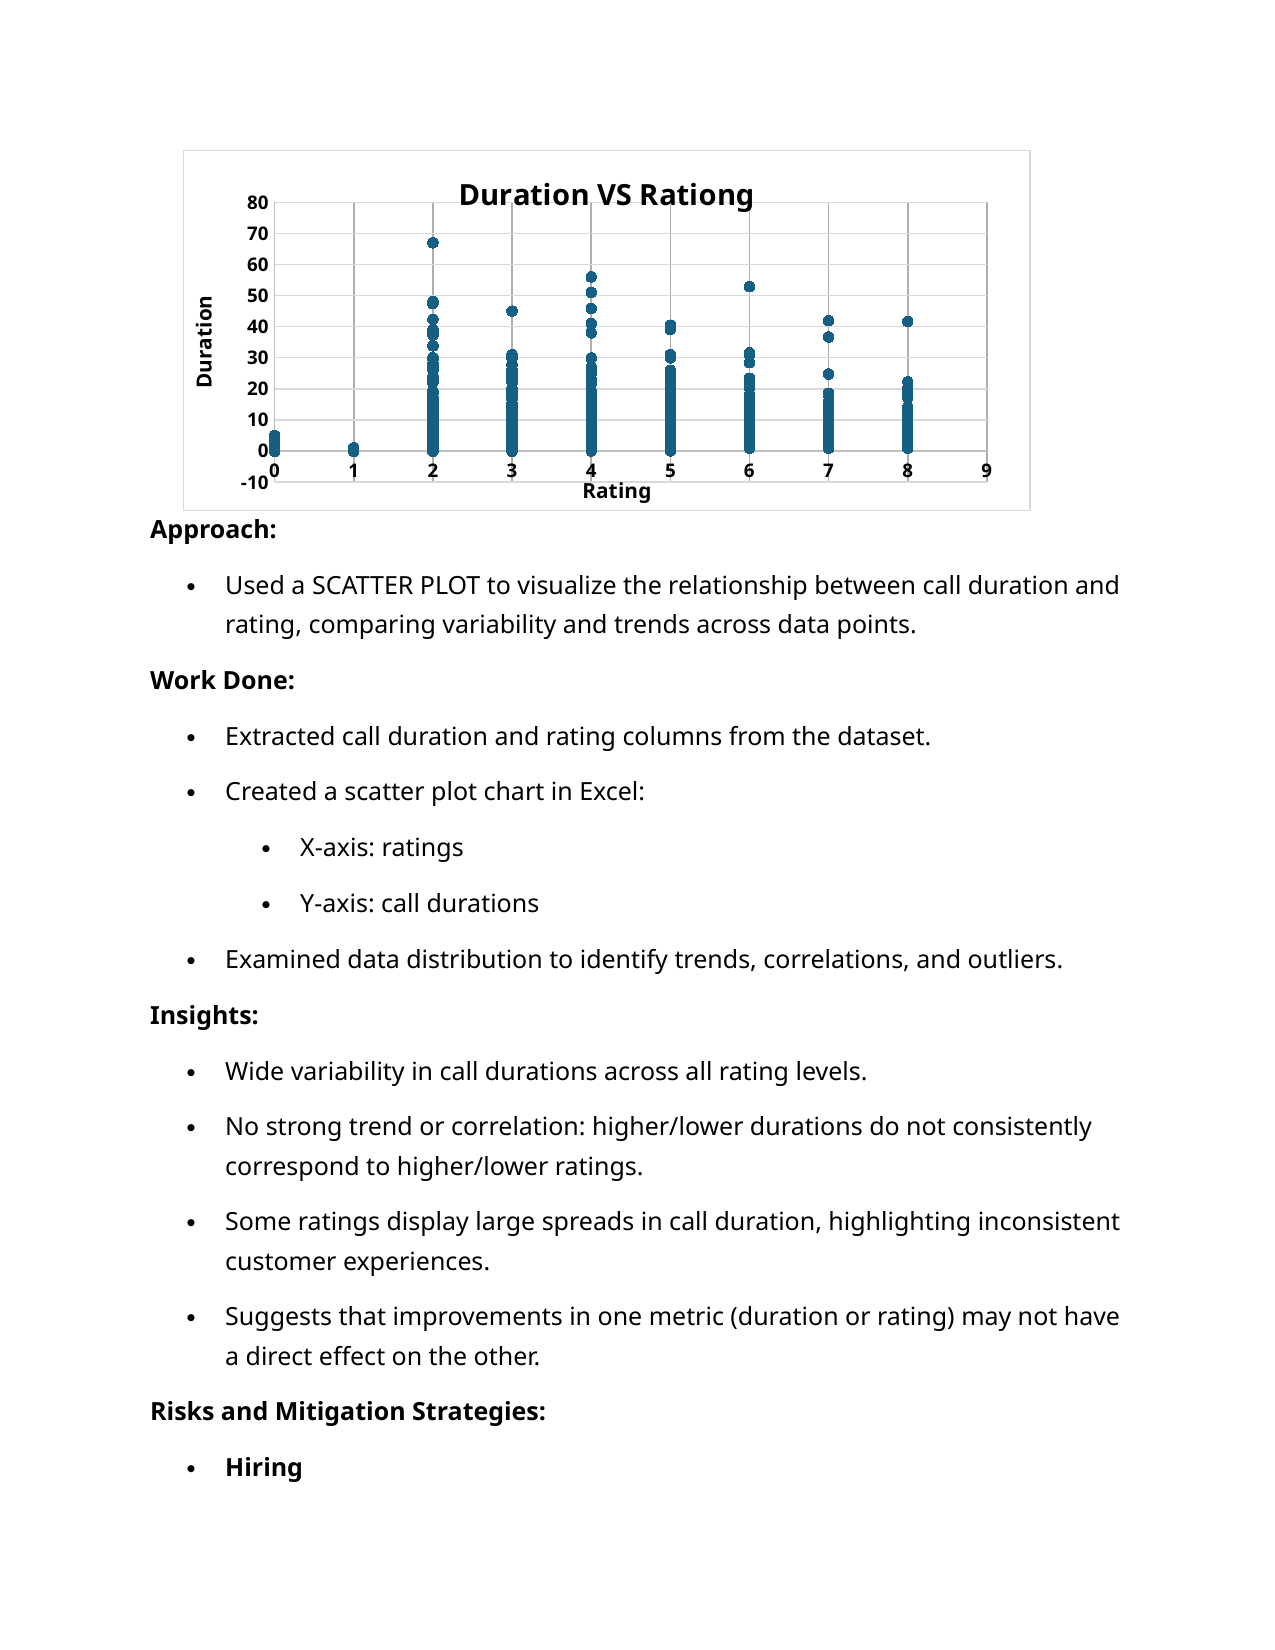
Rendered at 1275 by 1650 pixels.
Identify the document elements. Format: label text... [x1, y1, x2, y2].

list Used a SCATTER PLOT to visualize the relationship between call duration and rating, comparing variability and trends across data points. [187, 567, 1125, 641]
list Suggests that improvements in one metric (duration or rating) may not have a direct effect on the other. [187, 1299, 1125, 1372]
list Created a scatter plot chart in Excel: [187, 774, 1125, 808]
text Insights: [150, 997, 1125, 1031]
list X-axis: ratings [262, 830, 1125, 864]
list Wide variability in call durations across all rating levels. [187, 1053, 1125, 1087]
text Work Done: [150, 662, 1125, 696]
list Hiring [187, 1450, 1125, 1484]
list Some ratings display large spreads in call duration, highlighting inconsistent customer experiences. [187, 1204, 1125, 1277]
list Extracted call duration and rating columns from the dataset. [187, 718, 1125, 752]
text Risks and Mitigation Strategies: [150, 1394, 1125, 1428]
list No strong trend or correlation: higher/lower durations do not consistently correspond to higher/lower ratings. [187, 1109, 1125, 1182]
list Y-axis: call durations [262, 886, 1125, 920]
list Examined data distribution to identify trends, correlations, and outliers. [187, 941, 1125, 976]
text Approach: [150, 150, 1125, 546]
